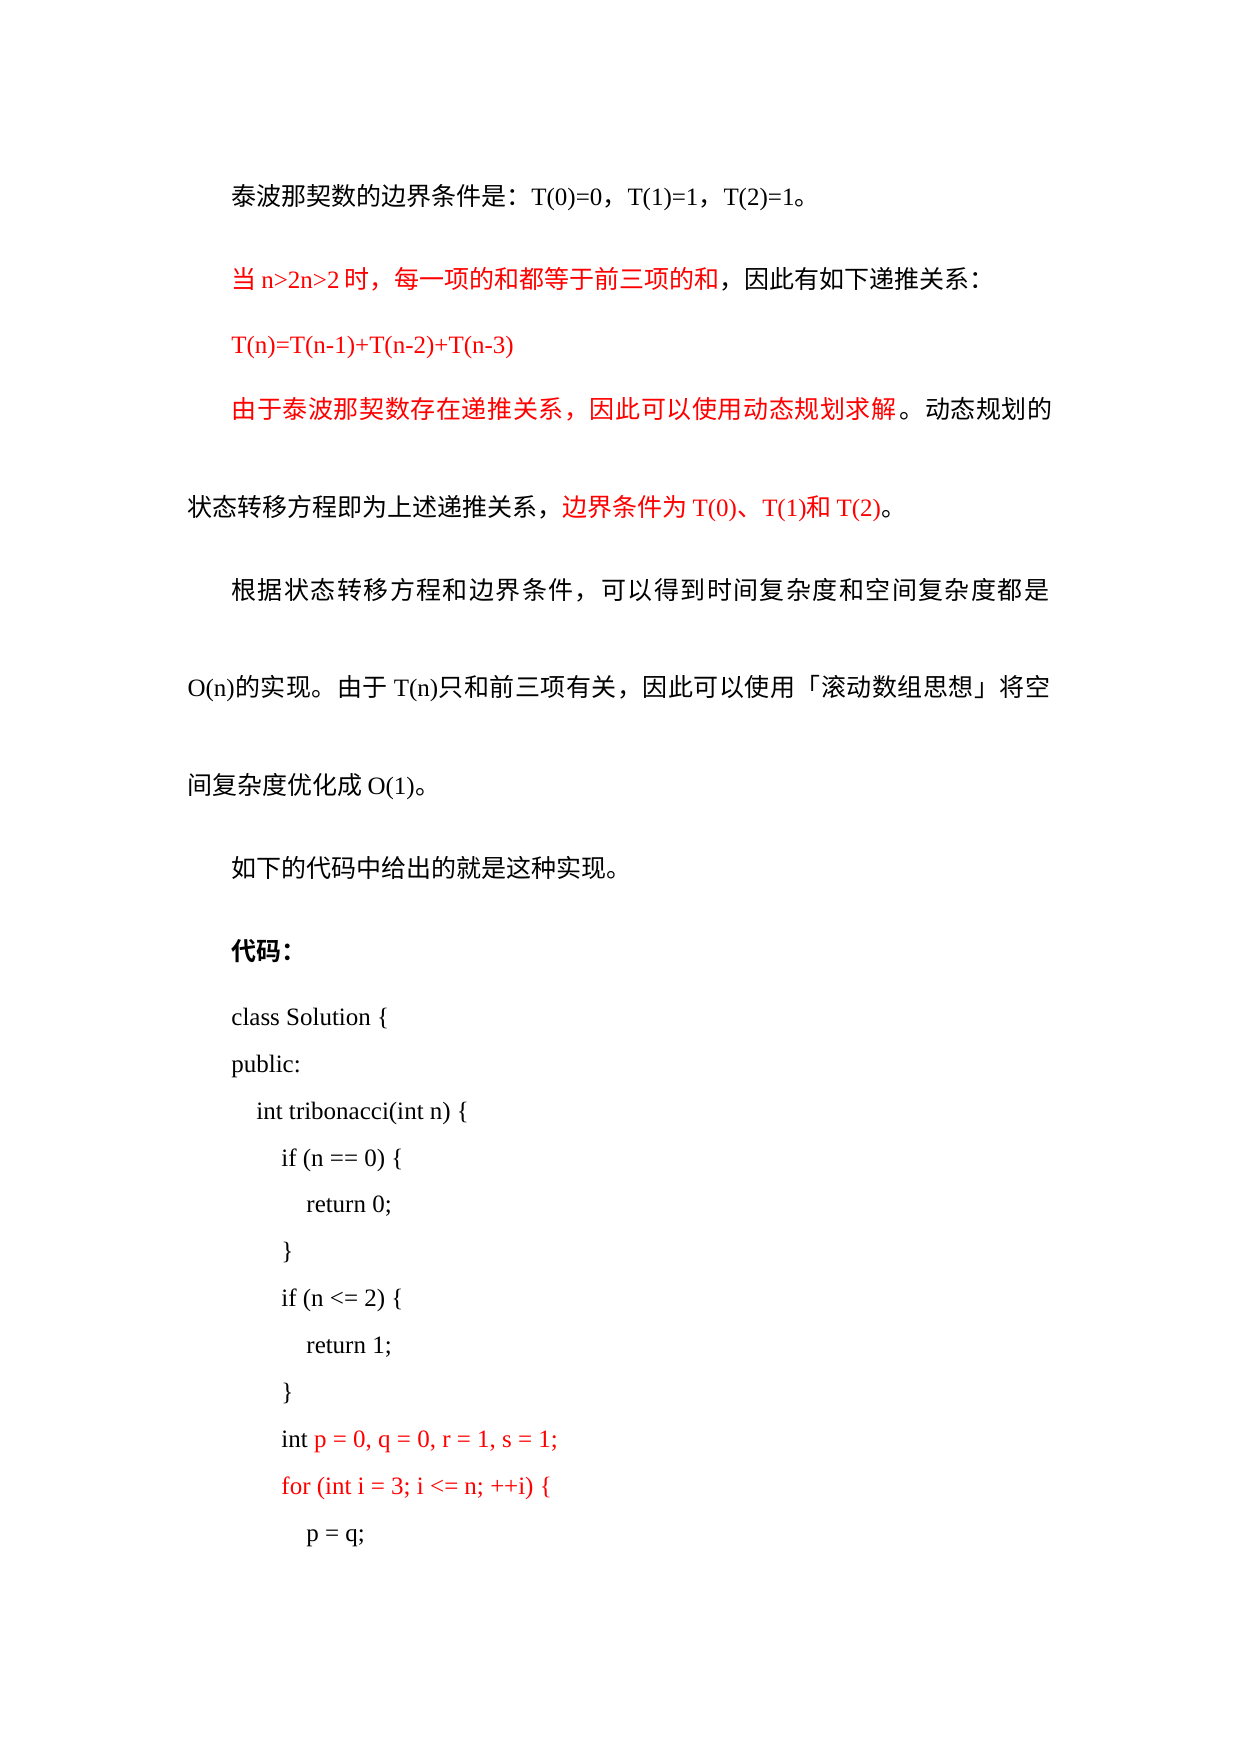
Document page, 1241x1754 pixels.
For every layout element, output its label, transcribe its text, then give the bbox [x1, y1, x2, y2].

text if (n <= 2) { [187, 1281, 1053, 1314]
text int p = 0, q = 0, r = 1, s = 1; [187, 1422, 1053, 1454]
text if (n == 0) { [187, 1141, 1053, 1173]
text return 1; [187, 1328, 1053, 1361]
text p = q; [187, 1516, 1053, 1548]
text 如下的代码中给出的就是这种实现。 [187, 834, 1053, 899]
text class Solution { [187, 1000, 1053, 1033]
text T(n)=T(n-1)+T(n-2)+T(n-3) [187, 328, 1053, 361]
text 泰波那契数的边界条件是：T(0)=0，T(1)=1，T(2)=1。 [187, 162, 1053, 227]
text return 0; [187, 1188, 1053, 1220]
text } [187, 1234, 1053, 1267]
text 根据状态转移方程和边界条件，可以得到时间复杂度和空间复杂度都是O(n)的实现。由于T(n)只和前三项有关，因此可以使用「滚动数组思想」将空间复杂度优化成O(1)。 [187, 556, 1053, 816]
text int tribonacci(int n) { [187, 1094, 1053, 1126]
text 代码： [187, 917, 1053, 982]
text 当n>2n>2时，每一项的和都等于前三项的和，因此有如下递推关系： [187, 245, 1053, 310]
text for (int i = 3; i <= n; ++i) { [187, 1469, 1053, 1501]
text public: [187, 1047, 1053, 1079]
text } [187, 1375, 1053, 1408]
text 由于泰波那契数存在递推关系，因此可以使用动态规划求解。动态规划的状态转移方程即为上述递推关系，边界条件为T(0)、T(1)和T(2)。 [187, 375, 1053, 538]
